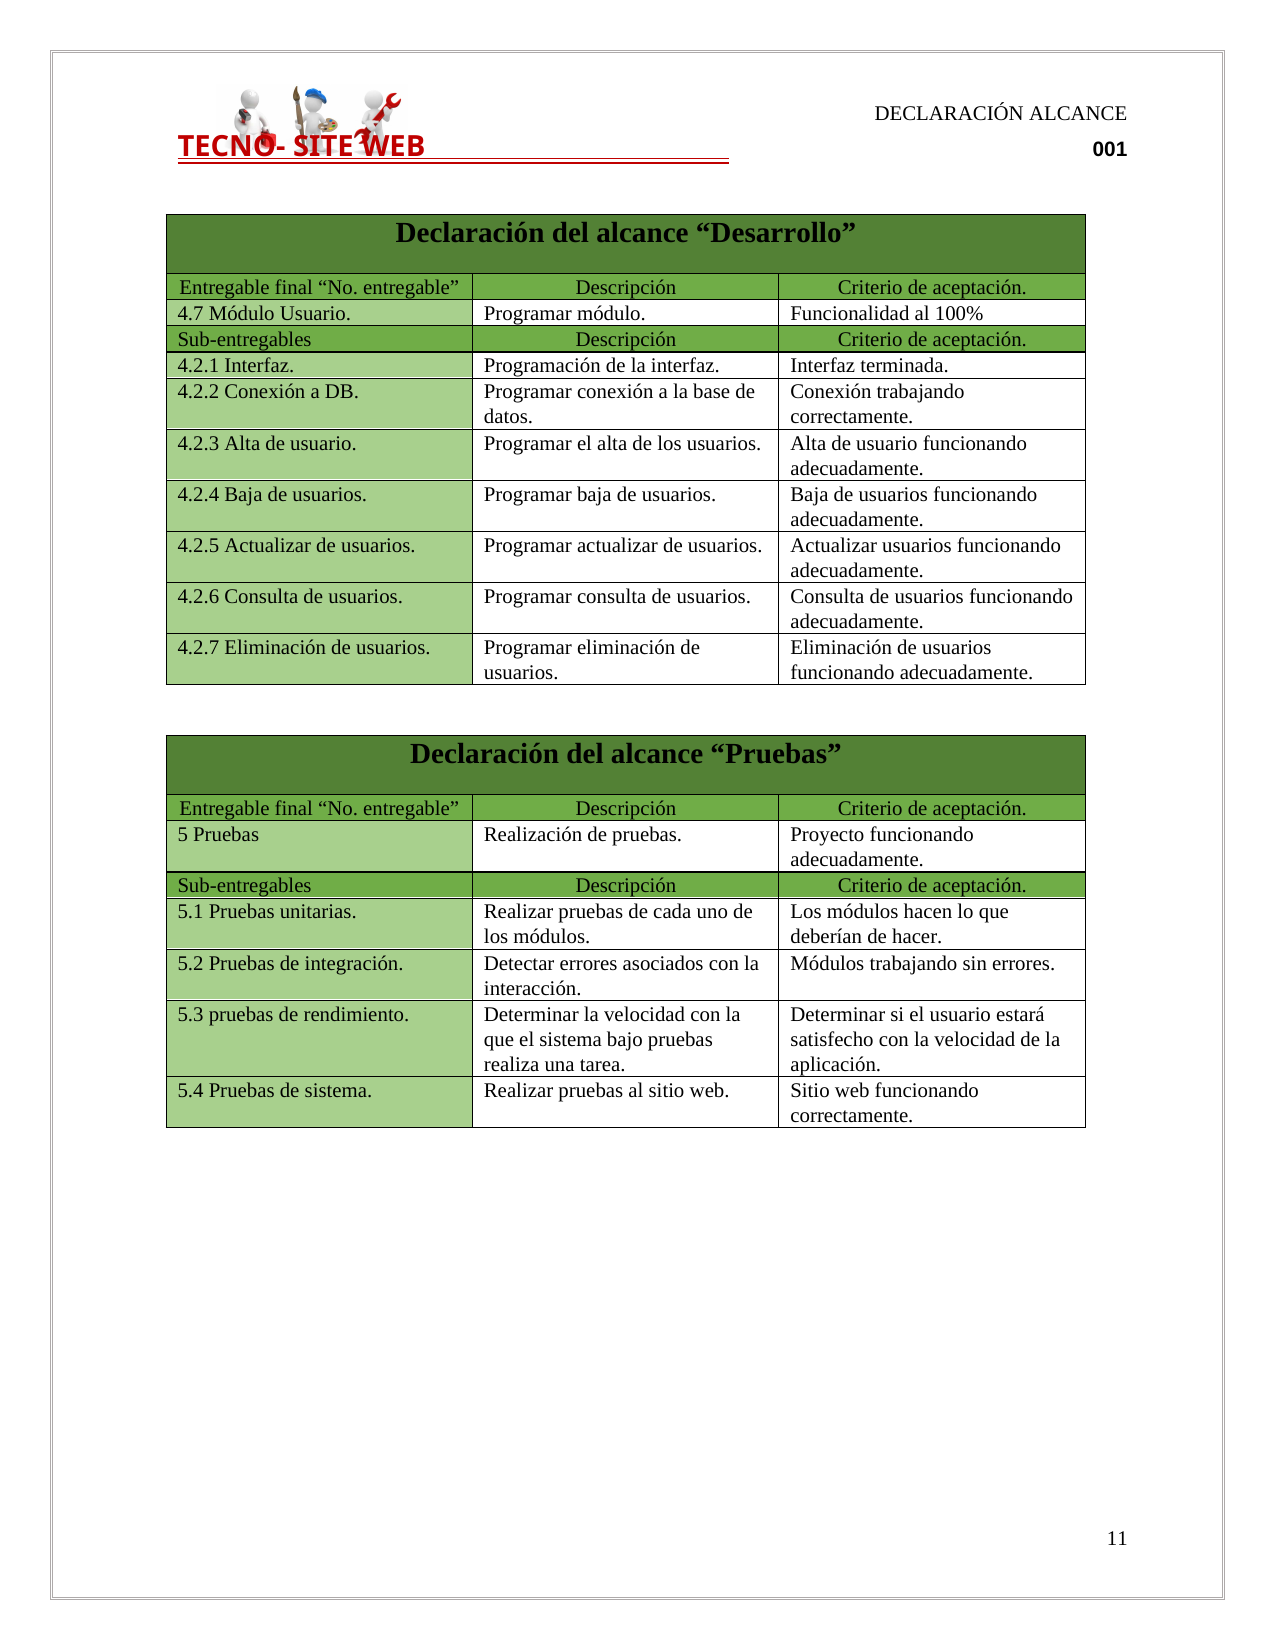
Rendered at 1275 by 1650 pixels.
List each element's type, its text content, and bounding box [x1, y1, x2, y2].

table_cell 4.2.4 Baja de usuarios. [167, 481, 472, 531]
table_cell Entregable final “No. entregable” [167, 795, 472, 820]
table_cell 5.4 Pruebas de sistema. [167, 1077, 472, 1127]
table_cell Interfaz terminada. [779, 353, 1085, 377]
table_cell Programar actualizar de usuarios. [473, 532, 778, 582]
table_cell Criterio de aceptación. [779, 274, 1085, 299]
table_cell Alta de usuario funcionando adecuadamente. [779, 430, 1085, 479]
table_cell Programar el alta de los usuarios. [473, 430, 778, 479]
table_cell Baja de usuarios funcionando adecuadamente. [779, 481, 1085, 531]
table_cell 4.2.5 Actualizar de usuarios. [167, 532, 472, 582]
table_cell Proyecto funcionando adecuadamente. [779, 821, 1085, 871]
table_cell Eliminación de usuarios funcionando adecuadamente. [779, 634, 1085, 684]
table_cell Sitio web funcionando correctamente. [779, 1077, 1085, 1127]
table_cell Descripción [473, 795, 778, 820]
table_cell 5.1 Pruebas unitarias. [167, 899, 472, 948]
table_cell Realizar pruebas al sitio web. [473, 1077, 778, 1127]
table_cell 5 Pruebas [167, 821, 472, 871]
table_cell 4.7 Módulo Usuario. [167, 300, 472, 325]
table_cell Conexión trabajando correctamente. [779, 379, 1085, 428]
table_cell Descripción [473, 274, 778, 299]
table_cell Realización de pruebas. [473, 821, 778, 871]
table_cell 4.2.2 Conexión a DB. [167, 379, 472, 428]
table_cell Módulos trabajando sin errores. [779, 950, 1085, 999]
picture [215, 84, 408, 158]
table_header Declaración del alcance “Pruebas” [167, 736, 1085, 794]
table_cell Programar baja de usuarios. [473, 481, 778, 531]
table_cell Consulta de usuarios funcionando adecuadamente. [779, 583, 1085, 633]
table_cell Criterio de aceptación. [779, 326, 1085, 351]
table_cell Entregable final “No. entregable” [167, 274, 472, 299]
table_cell Los módulos hacen lo que deberían de hacer. [779, 899, 1085, 948]
table_cell 4.2.6 Consulta de usuarios. [167, 583, 472, 633]
table_cell Funcionalidad al 100% [779, 300, 1085, 325]
table_cell Programar módulo. [473, 300, 778, 325]
table_cell Descripción [473, 326, 778, 351]
table_cell Criterio de aceptación. [779, 795, 1085, 820]
table_cell 4.2.1 Interfaz. [167, 353, 472, 377]
table_cell Programación de la interfaz. [473, 353, 778, 377]
table_cell Actualizar usuarios funcionando adecuadamente. [779, 532, 1085, 582]
table_cell Detectar errores asociados con la interacción. [473, 950, 778, 999]
table_cell Realizar pruebas de cada uno de los módulos. [473, 899, 778, 948]
table_cell Programar conexión a la base de datos. [473, 379, 778, 428]
table_cell Determinar la velocidad con la que el sistema bajo pruebas realiza una tarea. [473, 1001, 778, 1076]
table_header Declaración del alcance “Desarrollo” [167, 215, 1085, 273]
table_cell Criterio de aceptación. [779, 873, 1085, 897]
table_cell 4.2.3 Alta de usuario. [167, 430, 472, 479]
table_cell Descripción [473, 873, 778, 897]
table_cell Sub-entregables [167, 326, 472, 351]
table_cell 5.2 Pruebas de integración. [167, 950, 472, 999]
table_cell Sub-entregables [167, 873, 472, 897]
table_cell Programar consulta de usuarios. [473, 583, 778, 633]
table_cell Programar eliminación de usuarios. [473, 634, 778, 684]
table_cell 5.3 pruebas de rendimiento. [167, 1001, 472, 1076]
table_cell 4.2.7 Eliminación de usuarios. [167, 634, 472, 684]
table_cell Determinar si el usuario estará satisfecho con la velocidad de la aplicación. [779, 1001, 1085, 1076]
